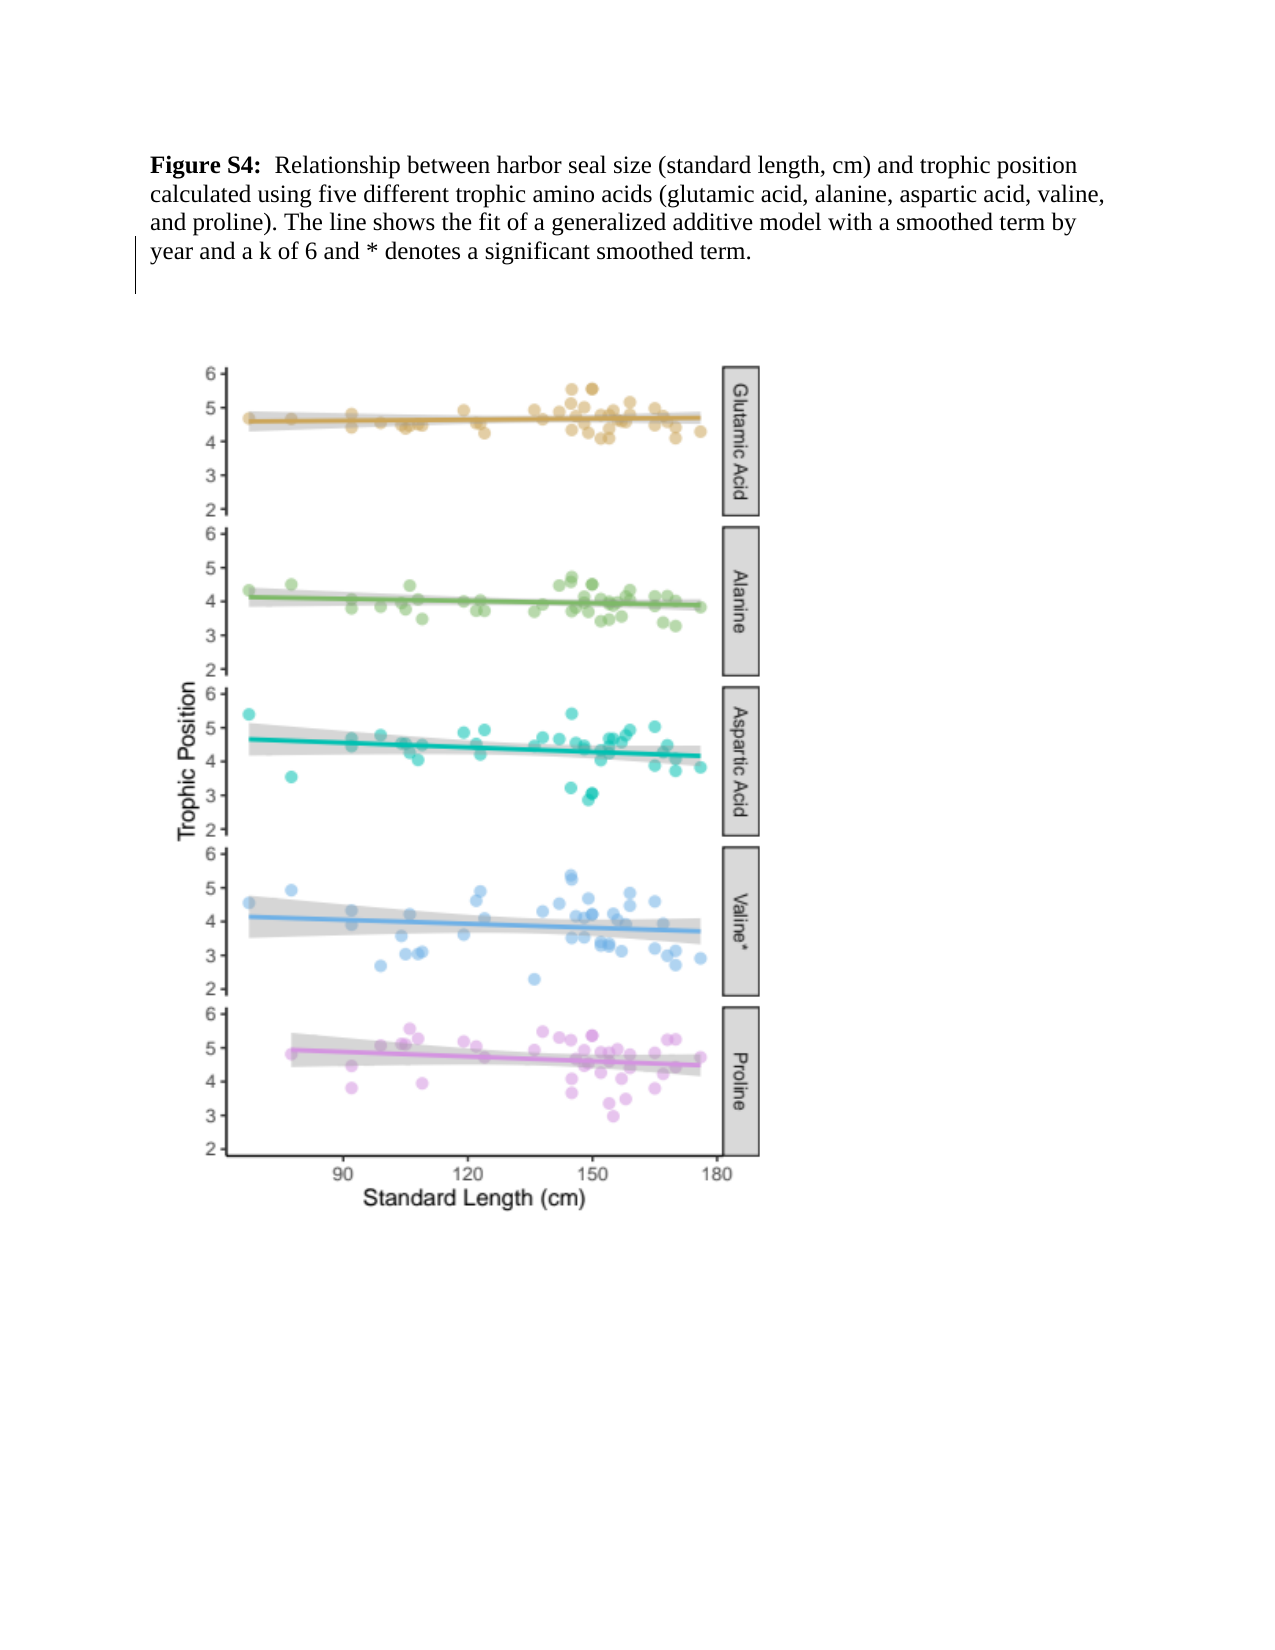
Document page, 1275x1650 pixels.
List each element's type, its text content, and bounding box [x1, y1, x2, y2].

text Figure S4: Relationship between harbor seal size (standard length, cm) and trophic position calculated using five different trophic amino acids (glutamic acid, alanine, aspartic acid, valine, and proline). The line shows the fit of a generalized additive model with a smoothed term by year and a k of 6 and * denotes a significant smoothed term. [150, 150, 1125, 265]
